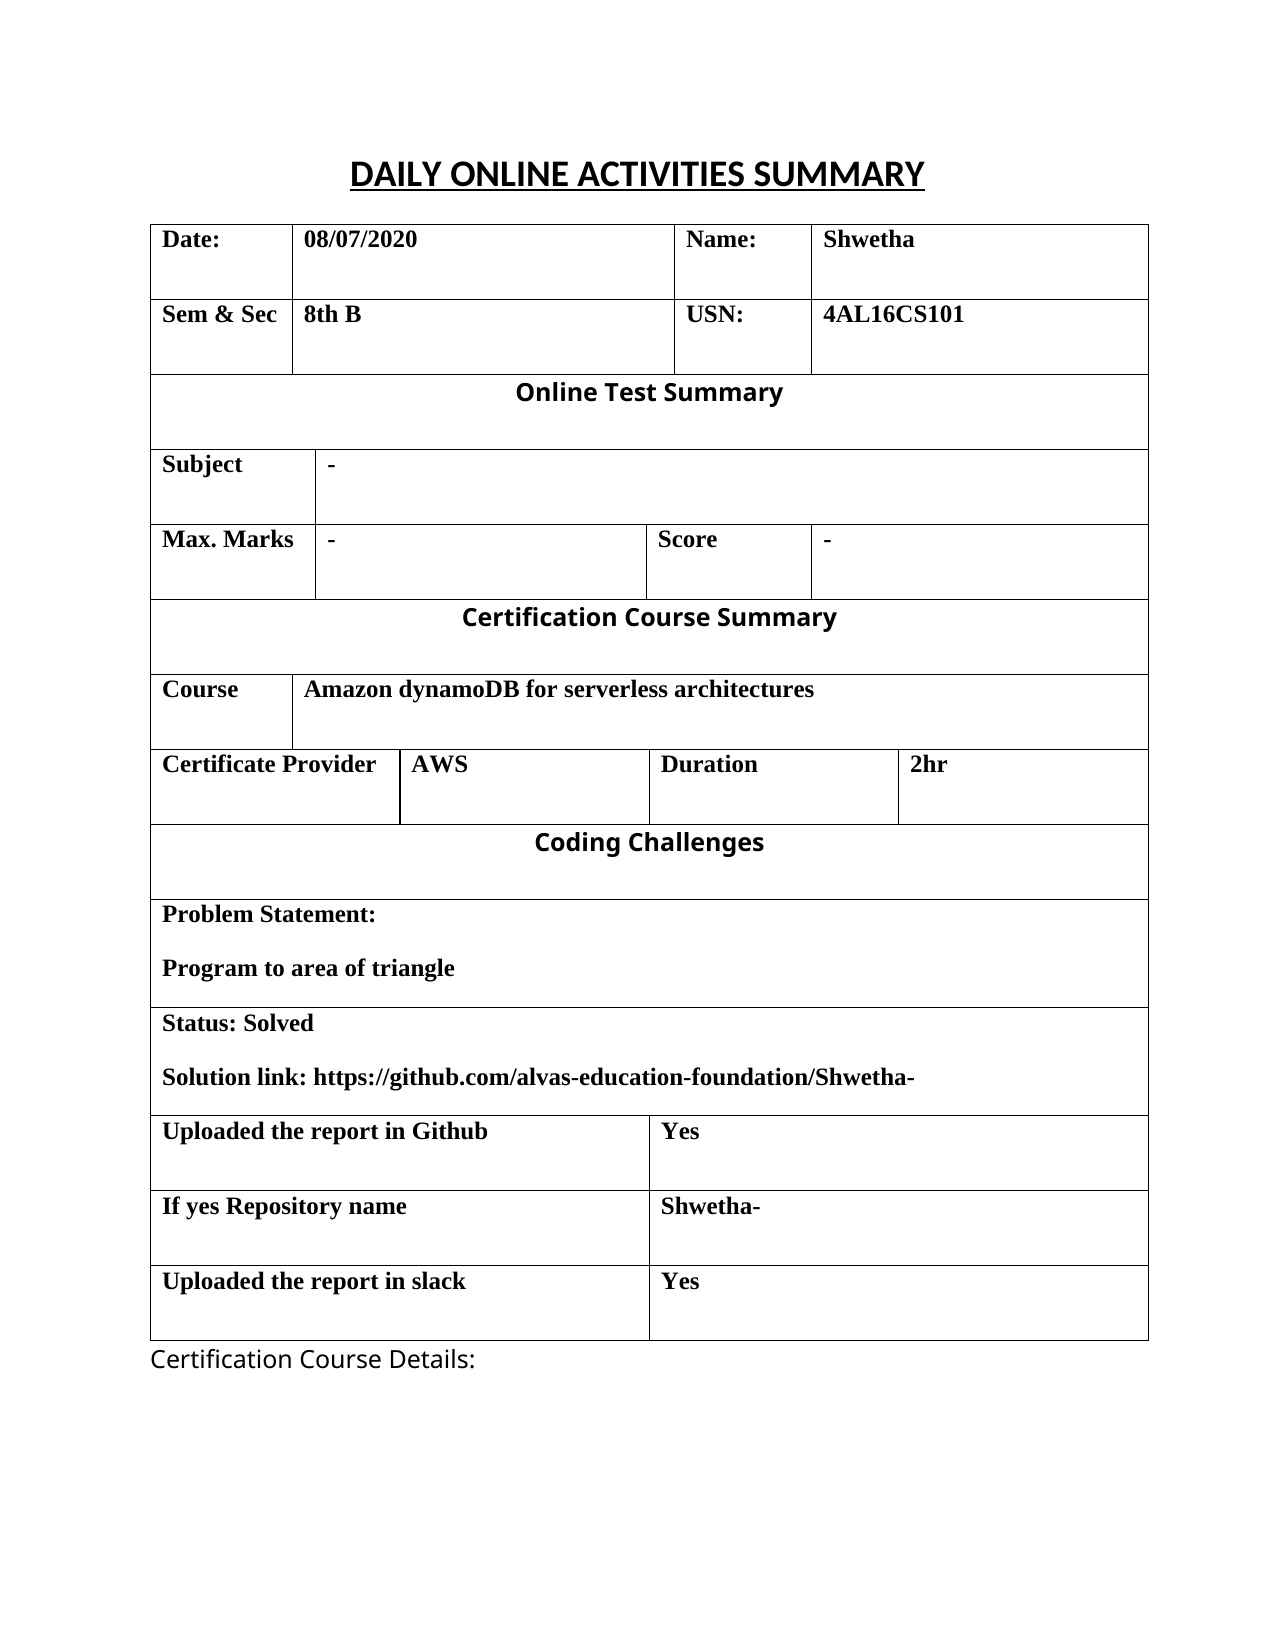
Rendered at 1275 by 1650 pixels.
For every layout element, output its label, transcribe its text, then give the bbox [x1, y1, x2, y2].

table_cell Status: Solved Solution link: https://github.com/alvas-education-foundation/Shwetha- [151, 1008, 1148, 1115]
table_cell Coding Challenges [151, 825, 1148, 898]
table_cell Uploaded the report in Github [151, 1116, 649, 1190]
table_cell - [812, 525, 1148, 598]
table_cell Score [647, 525, 811, 598]
table_cell Duration [650, 750, 898, 823]
table_cell If yes Repository name [151, 1191, 649, 1265]
table_header 08/07/2020 [293, 225, 674, 298]
text Certification Course Details: [150, 1341, 1125, 1375]
table_cell - [316, 525, 646, 598]
table_cell Max. Marks [151, 525, 315, 598]
table_cell Subject [151, 450, 315, 523]
table_cell Certificate Provider [151, 750, 399, 823]
table_cell Certification Course Summary [151, 600, 1148, 673]
table_cell 4AL16CS101 [812, 300, 1148, 373]
table_cell Yes [650, 1266, 1148, 1340]
table_cell Shwetha- [650, 1191, 1148, 1265]
table_cell AWS [401, 750, 649, 823]
table_cell Amazon dynamoDB for serverless architectures [293, 675, 1148, 748]
table_cell USN: [675, 300, 811, 373]
table_header Shwetha [812, 225, 1148, 298]
table_cell Online Test Summary [151, 375, 1148, 448]
table_cell Yes [650, 1116, 1148, 1190]
table_cell Uploaded the report in slack [151, 1266, 649, 1340]
table_cell 8th B [293, 300, 674, 373]
table_cell - [316, 450, 1148, 523]
table_header Date: [151, 225, 292, 298]
table_cell Sem & Sec [151, 300, 292, 373]
table_cell Problem Statement: Program to area of triangle [151, 900, 1148, 1007]
table_cell Course [151, 675, 292, 748]
table_cell 2hr [899, 750, 1148, 823]
table_header Name: [675, 225, 811, 298]
text DAILY ONLINE ACTIVITIES SUMMARY [150, 150, 1125, 196]
